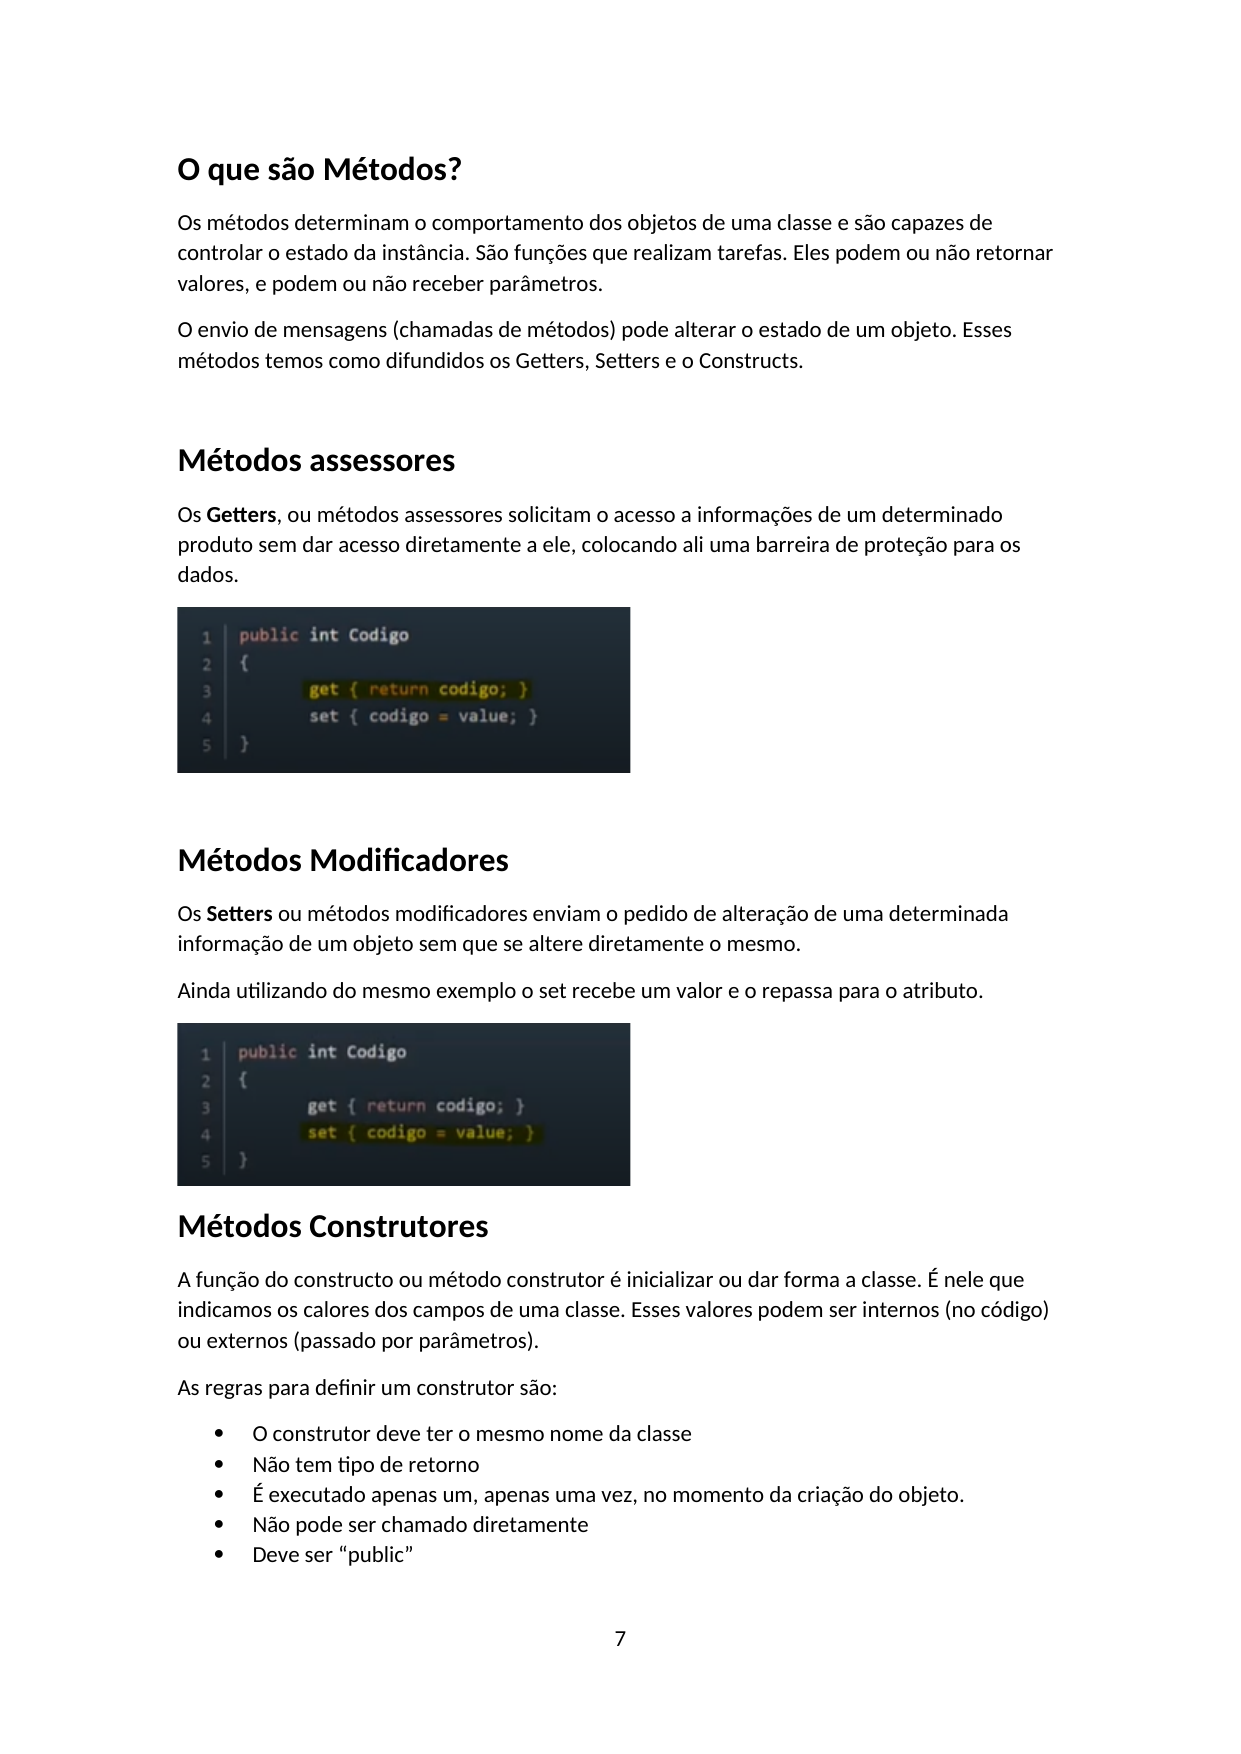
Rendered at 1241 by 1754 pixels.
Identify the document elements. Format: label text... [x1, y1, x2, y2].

list O construtor deve ter o mesmo nome da classe [215, 1419, 1063, 1447]
picture [177, 607, 631, 773]
list É executado apenas um, apenas uma vez, no momento da criação do objeto. [215, 1480, 1063, 1508]
text Métodos Modificadores [177, 839, 1063, 879]
text Métodos assessores [177, 439, 1063, 480]
text O que são Métodos? [177, 148, 1063, 188]
list Não pode ser chamado diretamente [215, 1510, 1063, 1538]
text Os Getters, ou métodos assessores solicitam o acesso a informações de um determinado produto sem dar acesso diretamente a ele, colocando ali uma barreira de proteção para os dados. [177, 500, 1063, 588]
text As regras para definir um construtor são: [177, 1373, 1063, 1401]
text Métodos Construtores [177, 1205, 1063, 1245]
picture [177, 1023, 631, 1186]
text Os métodos determinam o comportamento dos objetos de uma classe e são capazes de controlar o estado da instância. São funções que realizam tarefas. Eles podem ou não retornar valores, e podem ou não receber parâmetros. [177, 208, 1063, 297]
text O envio de mensagens (chamadas de métodos) pode alterar o estado de um objeto. Esses métodos temos como difundidos os Getters, Setters e o Constructs. [177, 316, 1063, 374]
text Os Setters ou métodos modificadores enviam o pedido de alteração de uma determinada informação de um objeto sem que se altere diretamente o mesmo. [177, 899, 1063, 958]
text A função do constructo ou método construtor é inicializar ou dar forma a classe. É nele que indicamos os calores dos campos de uma classe. Esses valores podem ser internos (no código) ou externos (passado por parâmetros). [177, 1265, 1063, 1354]
text Ainda utilizando do mesmo exemplo o set recebe um valor e o repassa para o atributo. [177, 976, 1063, 1004]
list Deve ser “public” [215, 1540, 1063, 1568]
list Não tem tipo de retorno [215, 1450, 1063, 1478]
